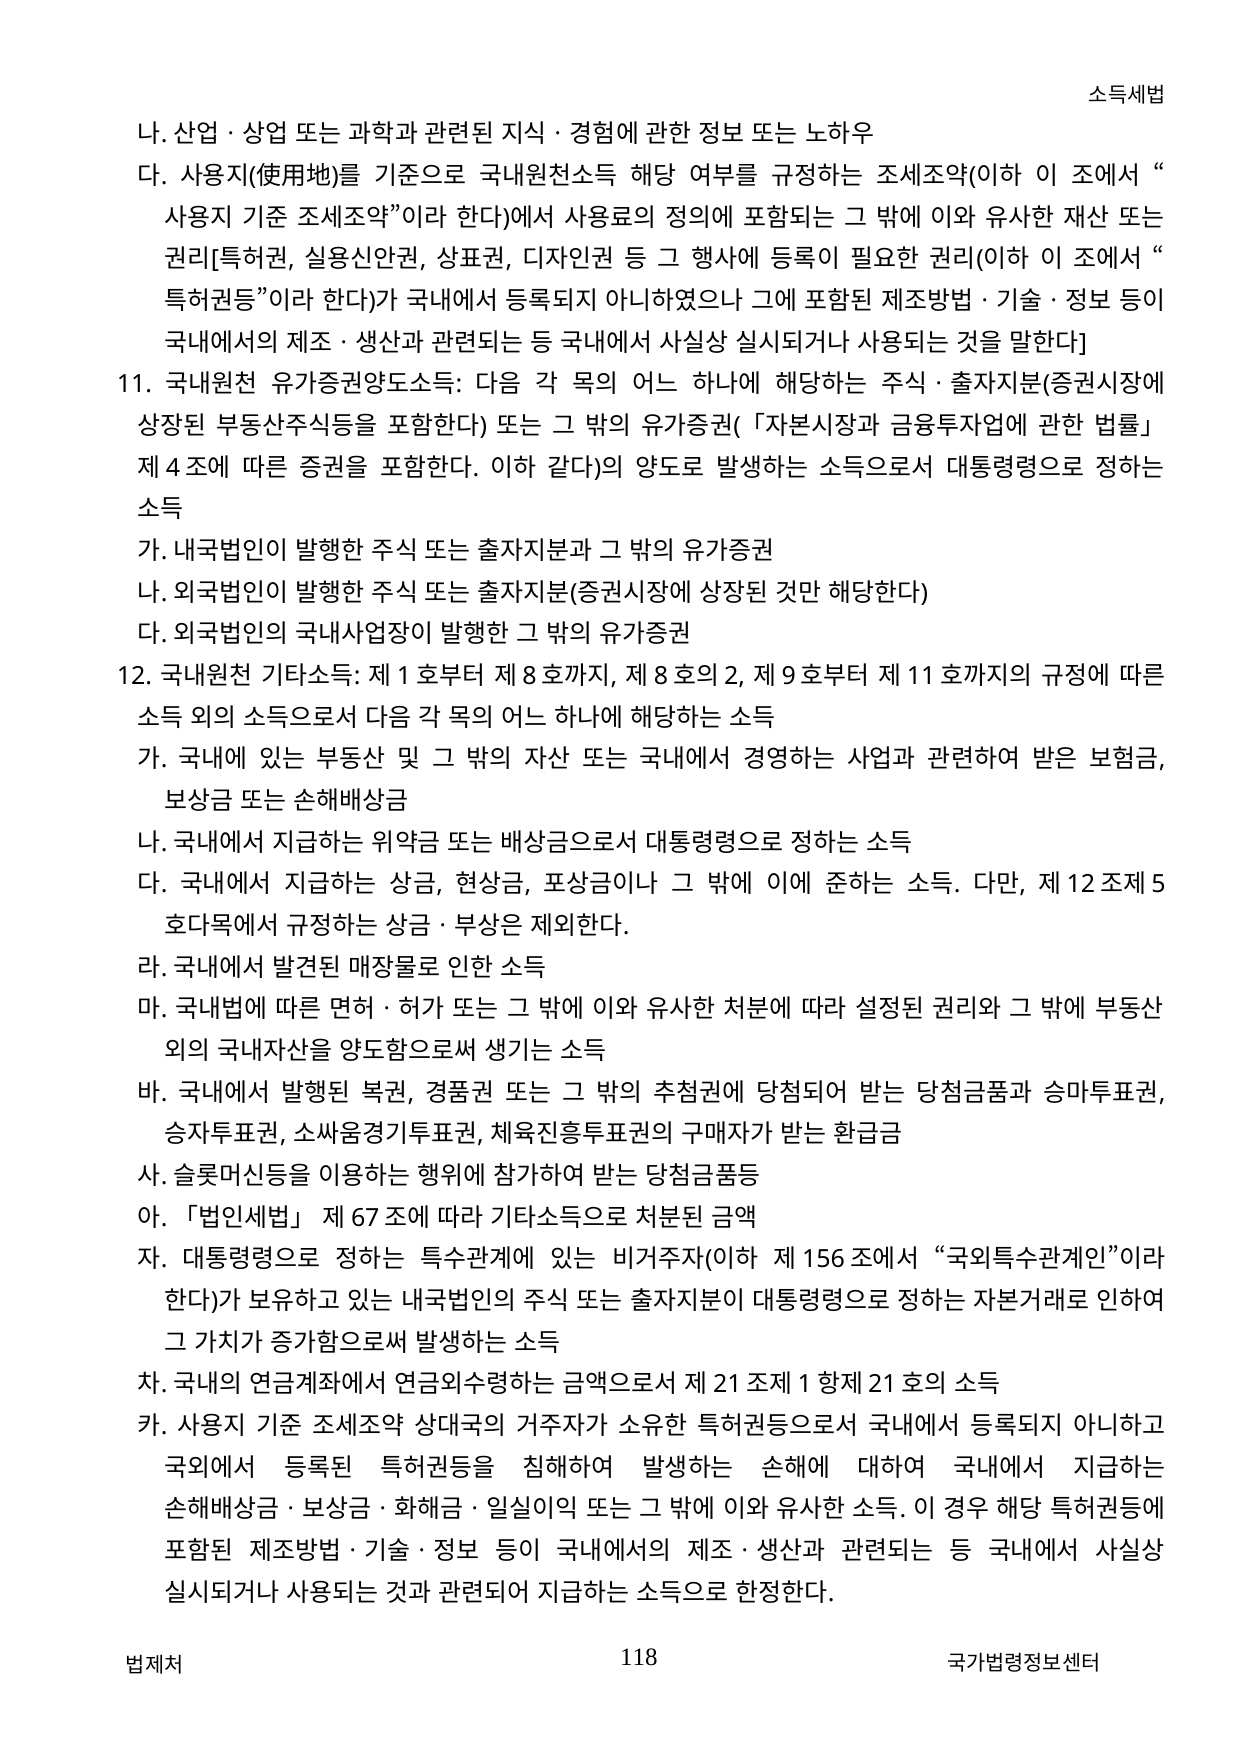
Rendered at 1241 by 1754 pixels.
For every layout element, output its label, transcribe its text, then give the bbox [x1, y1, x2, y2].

text 나. 산업ㆍ상업 또는 과학과 관련된 지식ㆍ경험에 관한 정보 또는 노하우 [137, 108, 1165, 150]
text 12. 국내원천 기타소득: 제1호부터 제8호까지, 제8호의2, 제9호부터 제11호까지의 규정에 따른 소득 외의 소득으로서 다음 각 목의 어느 하나에 해당하는 소득 [117, 650, 1165, 733]
text 다. 국내에서 지급하는 상금, 현상금, 포상금이나 그 밖에 이에 준하는 소득. 다만, 제12조제5호다목에서 규정하는 상금ㆍ부상은 제외한다. [137, 858, 1165, 942]
text 가. 내국법인이 발행한 주식 또는 출자지분과 그 밖의 유가증권 [137, 525, 1165, 567]
text 자. 대통령령으로 정하는 특수관계에 있는 비거주자(이하 제156조에서 “국외특수관계인”이라 한다)가 보유하고 있는 내국법인의 주식 또는 출자지분이 대통령령으로 정하는 자본거래로 인하여 그 가치가 증가함으로써 발생하는 소득 [137, 1233, 1165, 1358]
text 아. 「법인세법」 제67조에 따라 기타소득으로 처분된 금액 [137, 1192, 1165, 1233]
text 라. 국내에서 발견된 매장물로 인한 소득 [137, 942, 1165, 983]
text 다. 외국법인의 국내사업장이 발행한 그 밖의 유가증권 [137, 608, 1165, 650]
text 가. 국내에 있는 부동산 및 그 밖의 자산 또는 국내에서 경영하는 사업과 관련하여 받은 보험금, 보상금 또는 손해배상금 [137, 733, 1165, 817]
text 나. 외국법인이 발행한 주식 또는 출자지분(증권시장에 상장된 것만 해당한다) [137, 567, 1165, 608]
text 마. 국내법에 따른 면허ㆍ허가 또는 그 밖에 이와 유사한 처분에 따라 설정된 권리와 그 밖에 부동산 외의 국내자산을 양도함으로써 생기는 소득 [137, 983, 1165, 1067]
text 바. 국내에서 발행된 복권, 경품권 또는 그 밖의 추첨권에 당첨되어 받는 당첨금품과 승마투표권, 승자투표권, 소싸움경기투표권, 체육진흥투표권의 구매자가 받는 환급금 [137, 1067, 1165, 1150]
text 카. 사용지 기준 조세조약 상대국의 거주자가 소유한 특허권등으로서 국내에서 등록되지 아니하고 국외에서 등록된 특허권등을 침해하여 발생하는 손해에 대하여 국내에서 지급하는 손해배상금ㆍ보상금ㆍ화해금ㆍ일실이익 또는 그 밖에 이와 유사한 소득. 이 경우 해당 특허권등에 포함된 제조방법ㆍ기술ㆍ정보 등이 국내에서의 제조ㆍ생산과 관련되는 등 국내에서 사실상 실시되거나 사용되는 것과 관련되어 지급하는 소득으로 한정한다. [137, 1400, 1165, 1608]
text 사. 슬롯머신등을 이용하는 행위에 참가하여 받는 당첨금품등 [137, 1150, 1165, 1192]
text 다. 사용지(使用地)를 기준으로 국내원천소득 해당 여부를 규정하는 조세조약(이하 이 조에서 “사용지 기준 조세조약”이라 한다)에서 사용료의 정의에 포함되는 그 밖에 이와 유사한 재산 또는 권리[특허권, 실용신안권, 상표권, 디자인권 등 그 행사에 등록이 필요한 권리(이하 이 조에서 “특허권등”이라 한다)가 국내에서 등록되지 아니하였으나 그에 포함된 제조방법ㆍ기술ㆍ정보 등이 국내에서의 제조ㆍ생산과 관련되는 등 국내에서 사실상 실시되거나 사용되는 것을 말한다] [137, 150, 1165, 358]
text 차. 국내의 연금계좌에서 연금외수령하는 금액으로서 제21조제1항제21호의 소득 [137, 1358, 1165, 1400]
text 나. 국내에서 지급하는 위약금 또는 배상금으로서 대통령령으로 정하는 소득 [137, 817, 1165, 858]
